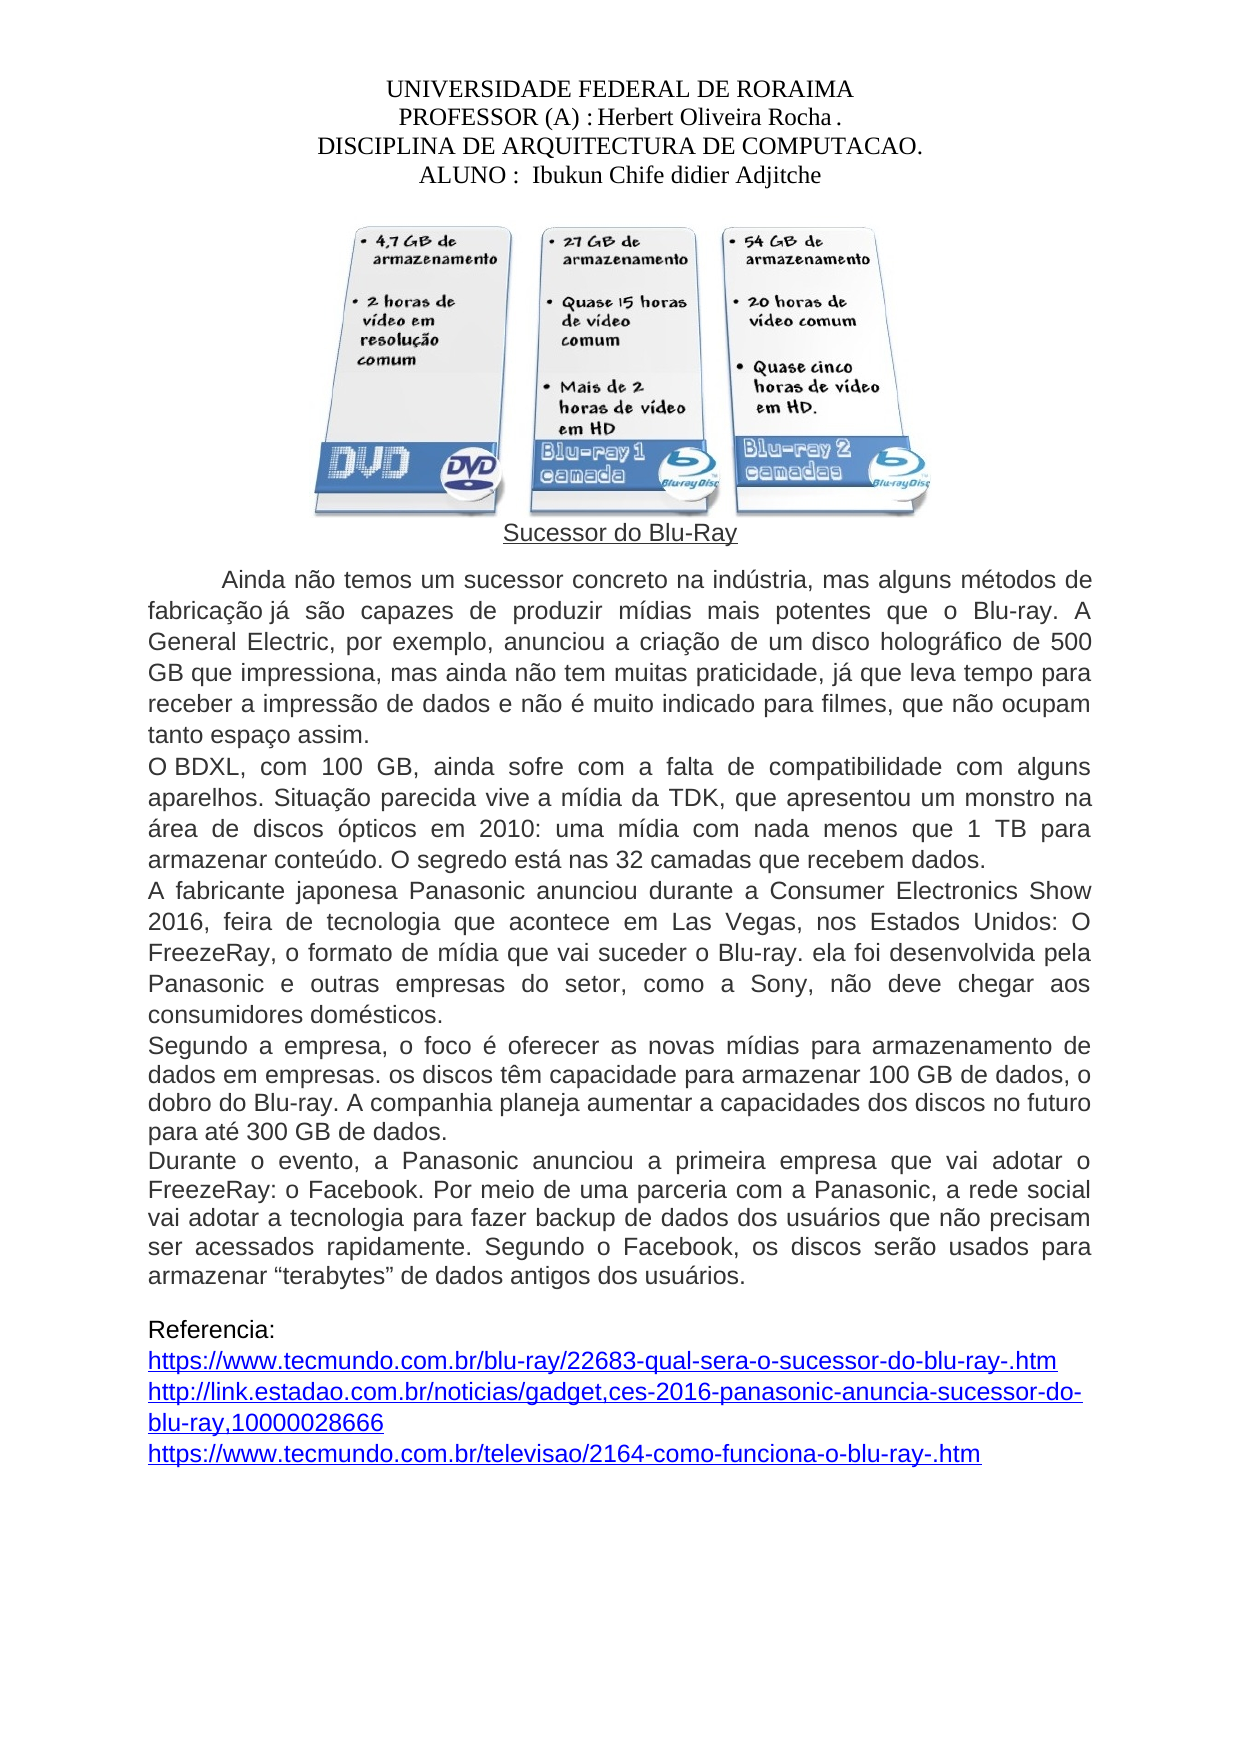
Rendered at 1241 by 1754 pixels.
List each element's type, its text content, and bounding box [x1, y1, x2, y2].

text Sucessor do Blu-Ray [148, 517, 1093, 546]
text Durante o evento, a Panasonic anunciou a primeira empresa que vai adotar o FreezeRay: o Facebook. Por meio de uma parceria com a Panasonic, a rede social vai adotar a tecnologia para fazer backup de dados dos usuários que não precisam ser acessados rapidamente. Segundo o Facebook, os discos serão usados para armazenar “terabytes” de dados antigos dos usuários. [148, 1146, 1093, 1289]
text https://www.tecmundo.com.br/blu-ray/22683-qual-sera-o-sucessor-do-blu-ray-.htm [148, 1346, 1093, 1374]
text http://link.estadao.com.br/noticias/gadget,ces-2016-panasonic-anuncia-sucessor-do-blu-ray,10000028666 [148, 1377, 1093, 1436]
text Ainda não temos um sucessor concreto na indústria, mas alguns métodos de fabricação já são capazes de produzir mídias mais potentes que o Blu-ray. A General Electric, por exemplo, anunciou a criação de um disco holográfico de 500 GB que impressiona, mas ainda não tem muitas praticidade, já que leva tempo para receber a impressão de dados e não é muito indicado para filmes, que não ocupam tanto espaço assim. [148, 565, 1093, 749]
picture [309, 216, 932, 518]
text O BDXL, com 100 GB, ainda sofre com a falta de compatibilidade com alguns aparelhos. Situação parecida vive a mídia da TDK, que apresentou um monstro na área de discos ópticos em 2010: uma mídia com nada menos que 1 TB para armazenar conteúdo. O segredo está nas 32 camadas que recebem dados. [148, 751, 1093, 873]
text Segundo a empresa, o foco é oferecer as novas mídias para armazenamento de dados em empresas. os discos têm capacidade para armazenar 100 GB de dados, o dobro do Blu-ray. A companhia planeja aumentar a capacidades dos discos no futuro para até 300 GB de dados. [148, 1031, 1093, 1146]
text https://www.tecmundo.com.br/televisao/2164-como-funciona-o-blu-ray-.htm [148, 1439, 1093, 1467]
text Referencia: [148, 1314, 1093, 1343]
text A fabricante japonesa Panasonic anunciou durante a Consumer Electronics Show 2016, feira de tecnologia que acontece em Las Vegas, nos Estados Unidos: O FreezeRay, o formato de mídia que vai suceder o Blu-ray. ela foi desenvolvida pela Panasonic e outras empresas do setor, como a Sony, não deve chegar aos consumidores domésticos. [148, 876, 1093, 1028]
